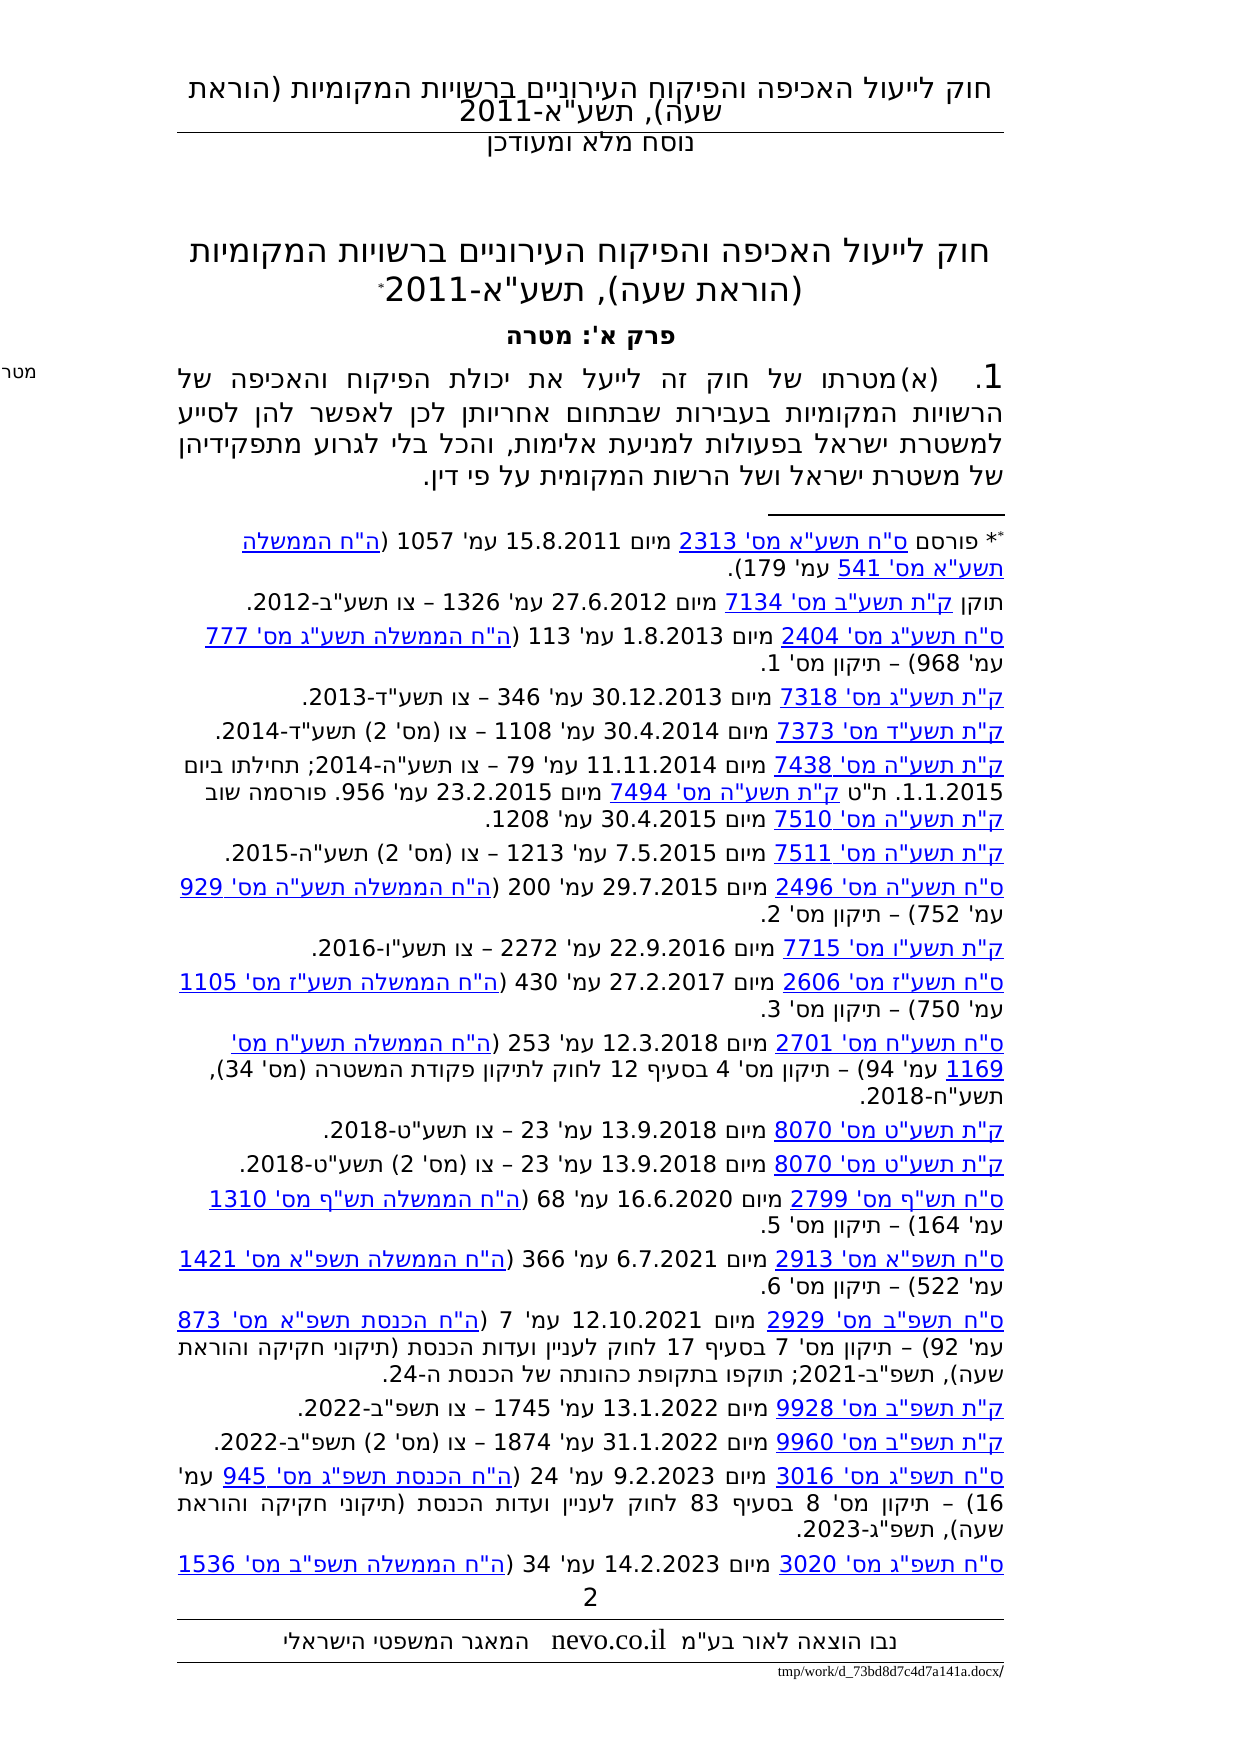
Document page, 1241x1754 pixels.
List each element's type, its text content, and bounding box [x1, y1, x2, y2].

text 1. (א) מטרתו של חוק זה לייעל את יכולת הפיקוח והאכיפה של הרשויות המקומיות בעבירות שבתחום אחריותן לכן לאפשר להן לסייע למשטרת ישראל בפעולות למניעת אלימות, והכל בלי לגרוע מתפקידיהן של משטרת ישראל ושל הרשות המקומית על פי דין. [177, 358, 1004, 492]
text פרק א': מטרה [177, 321, 1004, 351]
text חוק לייעול האכיפה והפיקוח העירוניים ברשויות המקומיות (הוראת שעה), תשע"א-2011* [177, 231, 1004, 309]
